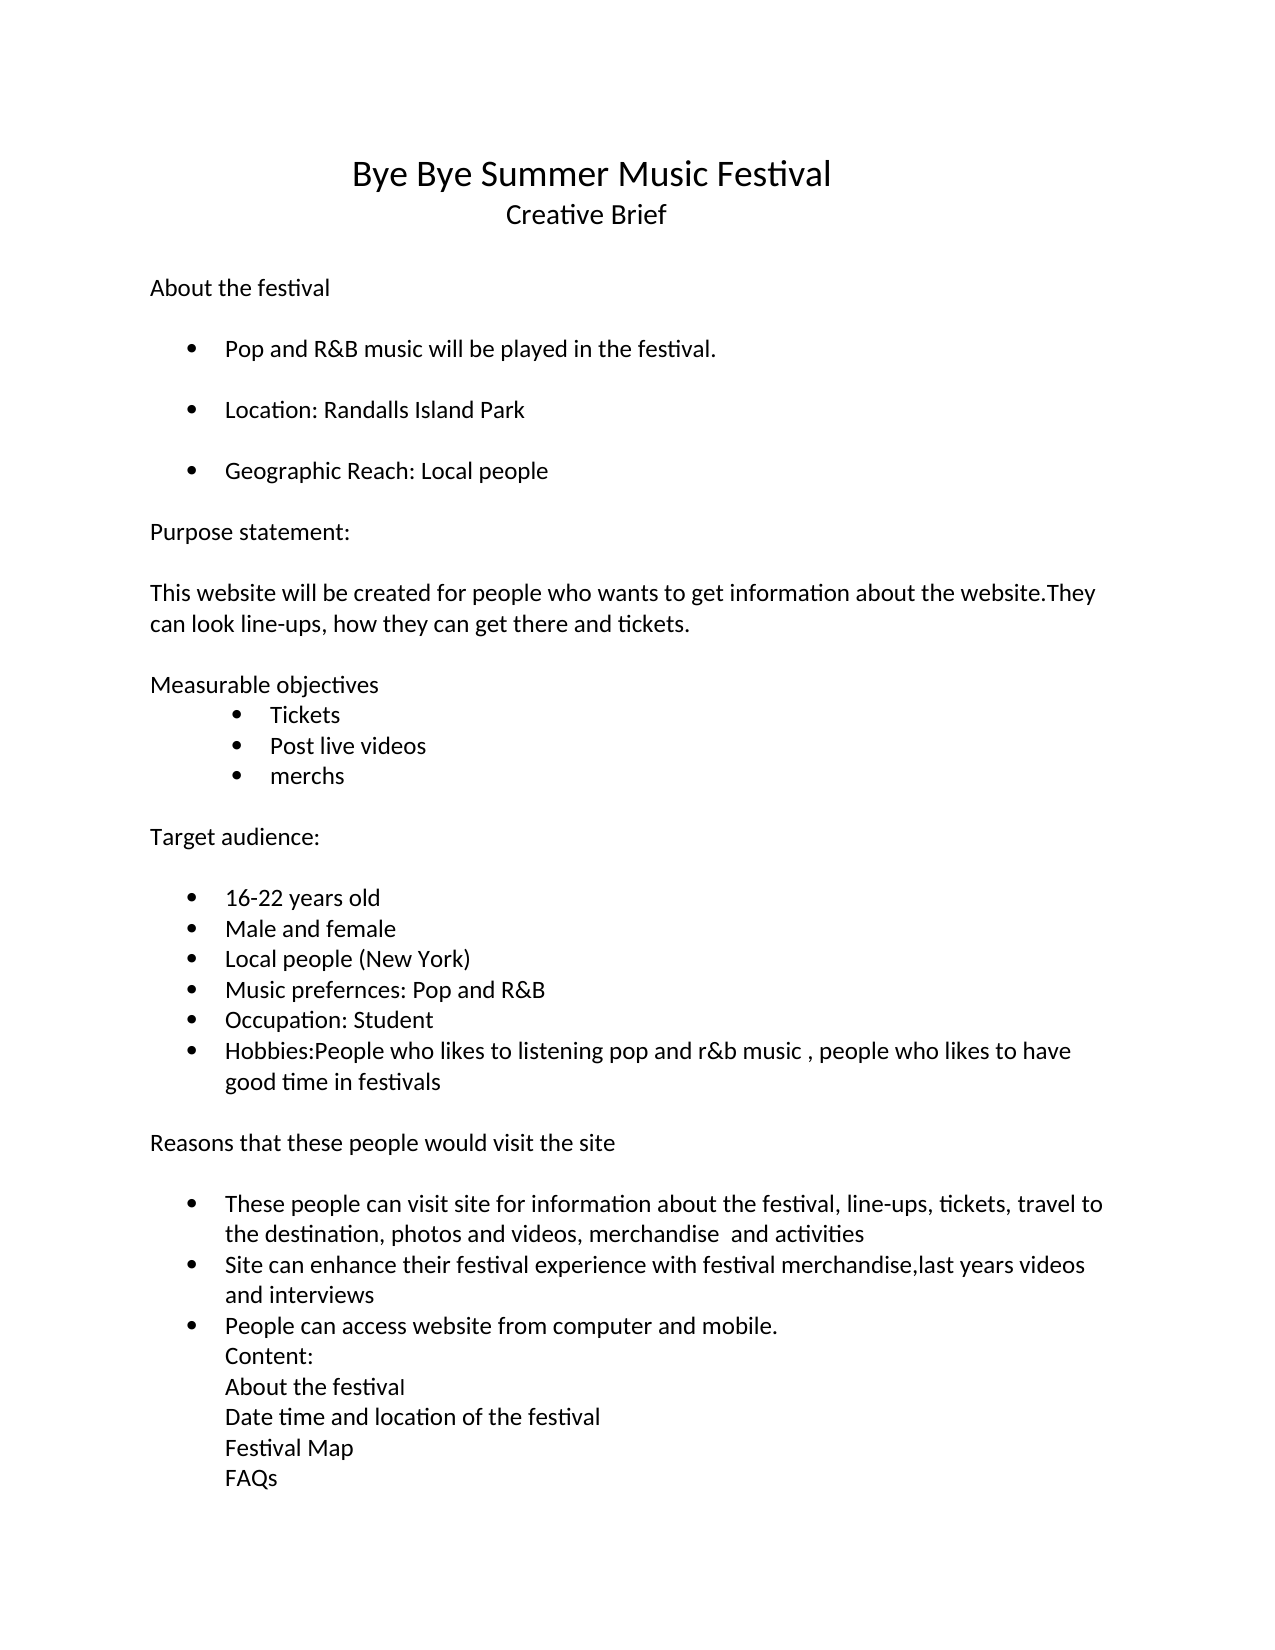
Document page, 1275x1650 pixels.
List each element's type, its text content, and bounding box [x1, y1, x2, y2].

list These people can visit site for information about the festival, line-ups, tickets, travel to the destination, photos and videos, merchandise and activities [187, 1188, 1125, 1249]
list merchs [232, 761, 1125, 791]
list Content: [225, 1340, 1125, 1371]
list Hobbies:People who likes to listening pop and r&b music , people who likes to have good time in festivals [187, 1035, 1125, 1096]
list Location: Randalls Island Park [187, 394, 1125, 425]
text Purpose statement: [150, 516, 1125, 547]
list Geographic Reach: Local people [187, 455, 1125, 486]
text Measurable objectives [150, 669, 1125, 699]
list Music prefernces: Pop and R&B [187, 974, 1125, 1005]
list Local people (New York) [187, 944, 1125, 974]
list Tickets [232, 699, 1125, 730]
list Occupation: Student [187, 1005, 1125, 1035]
list Festival Map [225, 1432, 1125, 1462]
list About the festival [225, 1371, 1125, 1401]
text This website will be created for people who wants to get information about the website.They can look line-ups, how they can get there and tickets. [150, 577, 1125, 638]
list Date time and location of the festival [225, 1401, 1125, 1432]
text Target audience: [150, 822, 1125, 852]
list Site can enhance their festival experience with festival merchandise,last years videos and interviews [187, 1249, 1125, 1310]
list Pop and R&B music will be played in the festival. [187, 333, 1125, 364]
text Bye Bye Summer Music Festival [150, 150, 1125, 196]
list FAQs [225, 1462, 1125, 1493]
list 16-22 years old [187, 883, 1125, 913]
text Reasons that these people would visit the site [150, 1127, 1125, 1157]
list Post live videos [232, 730, 1125, 761]
text Creative Brief [150, 196, 1125, 231]
text About the festival [150, 272, 1125, 303]
list Male and female [187, 913, 1125, 944]
list People can access website from computer and mobile. [187, 1310, 1125, 1340]
